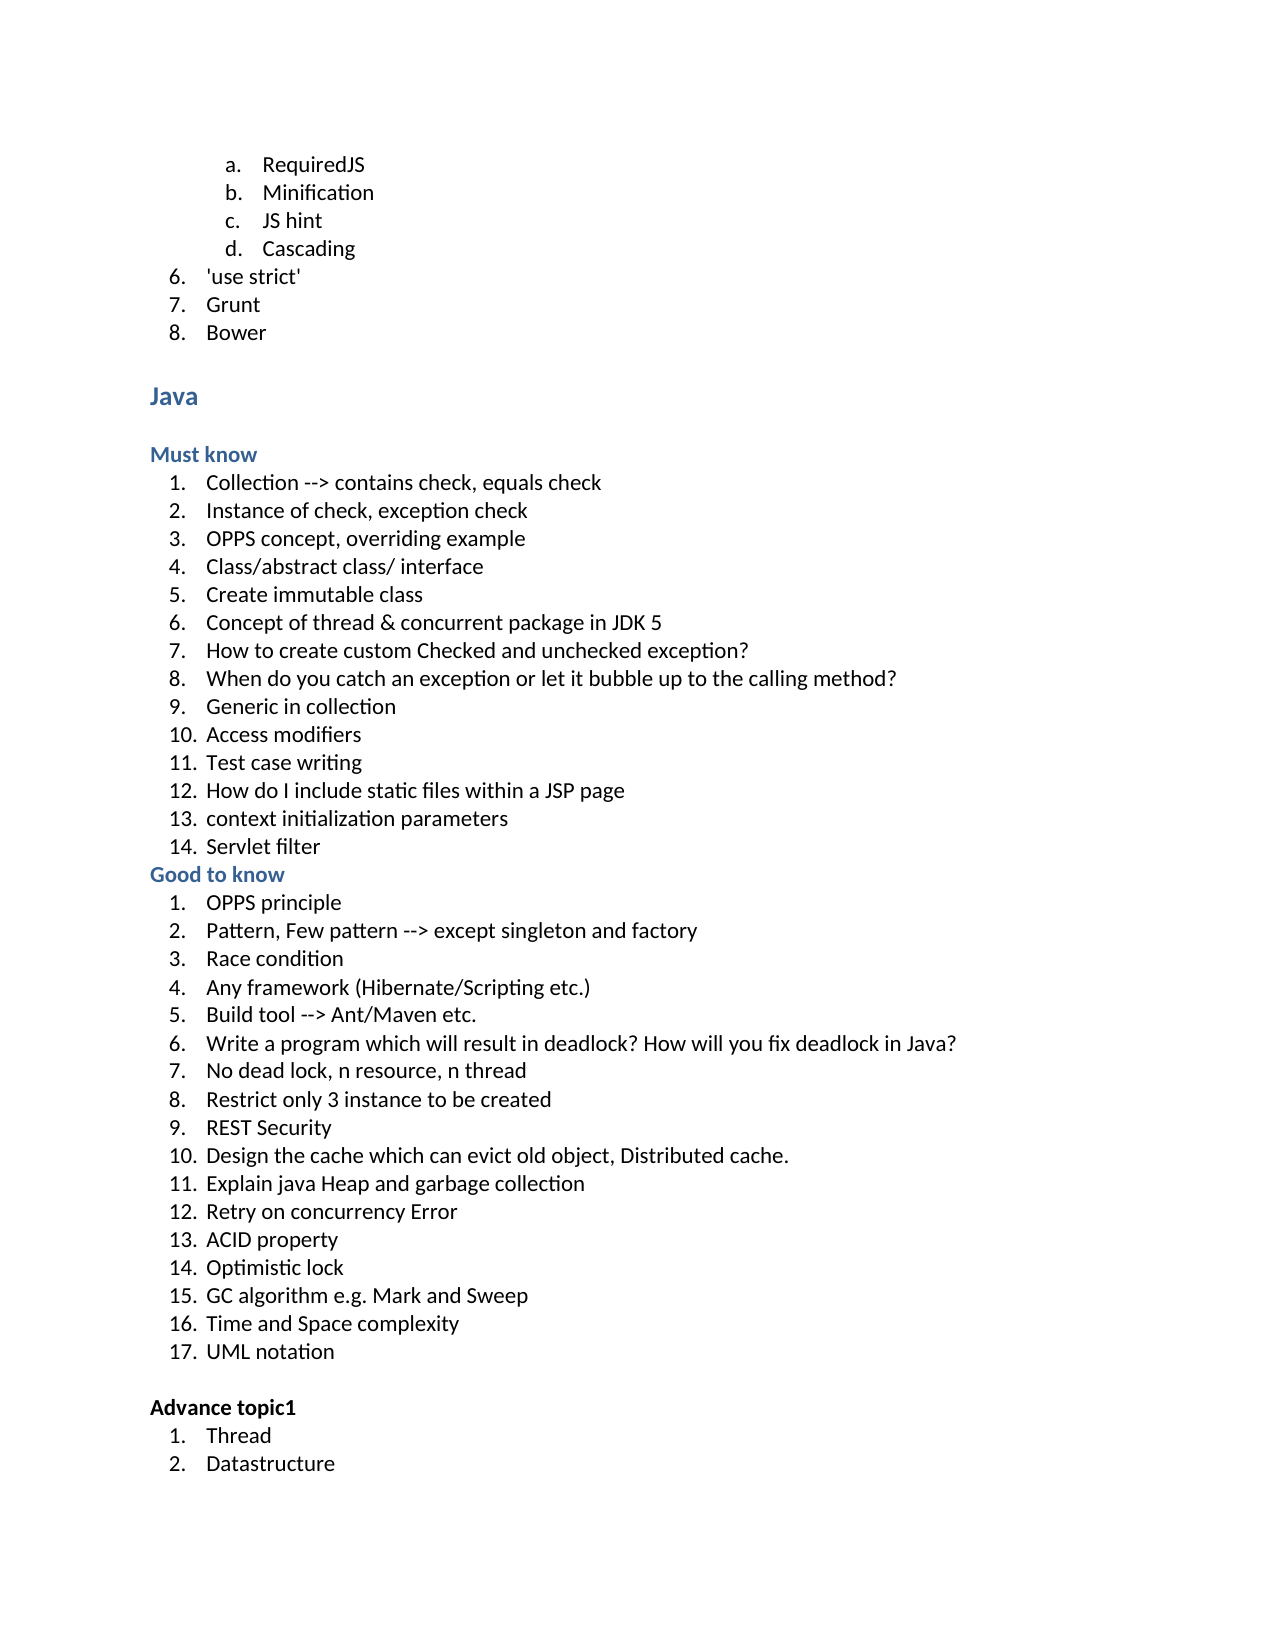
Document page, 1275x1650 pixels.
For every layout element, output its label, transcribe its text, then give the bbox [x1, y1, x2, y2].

list context initialization parameters [169, 804, 1125, 832]
list Bower [169, 318, 1125, 346]
list Generic in collection [169, 692, 1125, 720]
list Create immutable class [169, 580, 1125, 608]
list ACID property [169, 1225, 1125, 1253]
list JS hint [225, 206, 1125, 234]
text Good to know [150, 861, 1125, 888]
list Build tool --> Ant/Maven etc. [169, 1001, 1125, 1029]
list Concept of thread & concurrent package in JDK 5 [169, 608, 1125, 636]
list OPPS concept, overriding example [169, 524, 1125, 552]
list How do I include static files within a JSP page [169, 776, 1125, 804]
list How to create custom Checked and unchecked exception? [169, 636, 1125, 664]
list Collection --> contains check, equals check [169, 468, 1125, 496]
text Java [150, 379, 1125, 412]
list Retry on concurrency Error [169, 1197, 1125, 1225]
list Design the cache which can evict old object, Distributed cache. [169, 1141, 1125, 1169]
list UML notation [169, 1337, 1125, 1365]
list Cascading [225, 234, 1125, 262]
list Optimistic lock [169, 1253, 1125, 1281]
list OPPS principle [169, 888, 1125, 917]
list Explain java Heap and garbage collection [169, 1169, 1125, 1197]
list Minification [225, 178, 1125, 206]
list When do you catch an exception or let it bubble up to the calling method? [169, 664, 1125, 692]
list RequiredJS [225, 150, 1125, 178]
text Must know [150, 440, 1125, 468]
list Instance of check, exception check [169, 496, 1125, 524]
list Test case writing [169, 748, 1125, 776]
list Grunt [169, 290, 1125, 318]
list Write a program which will result in deadlock? How will you fix deadlock in Java? [169, 1029, 1125, 1057]
list Race condition [169, 944, 1125, 973]
list No dead lock, n resource, n thread [169, 1057, 1125, 1085]
list REST Security [169, 1113, 1125, 1141]
list GC algorithm e.g. Mark and Sweep [169, 1281, 1125, 1309]
list 'use strict' [169, 262, 1125, 290]
text Advance topic1 [150, 1393, 1125, 1421]
list Thread [169, 1421, 1125, 1449]
list Any framework (Hibernate/Scripting etc.) [169, 973, 1125, 1001]
list Pattern, Few pattern --> except singleton and factory [169, 917, 1125, 944]
list Class/abstract class/ interface [169, 552, 1125, 580]
list Datastructure [169, 1449, 1125, 1477]
list Access modifiers [169, 720, 1125, 748]
list Servlet filter [169, 832, 1125, 861]
list Time and Space complexity [169, 1309, 1125, 1337]
list Restrict only 3 instance to be created [169, 1085, 1125, 1113]
